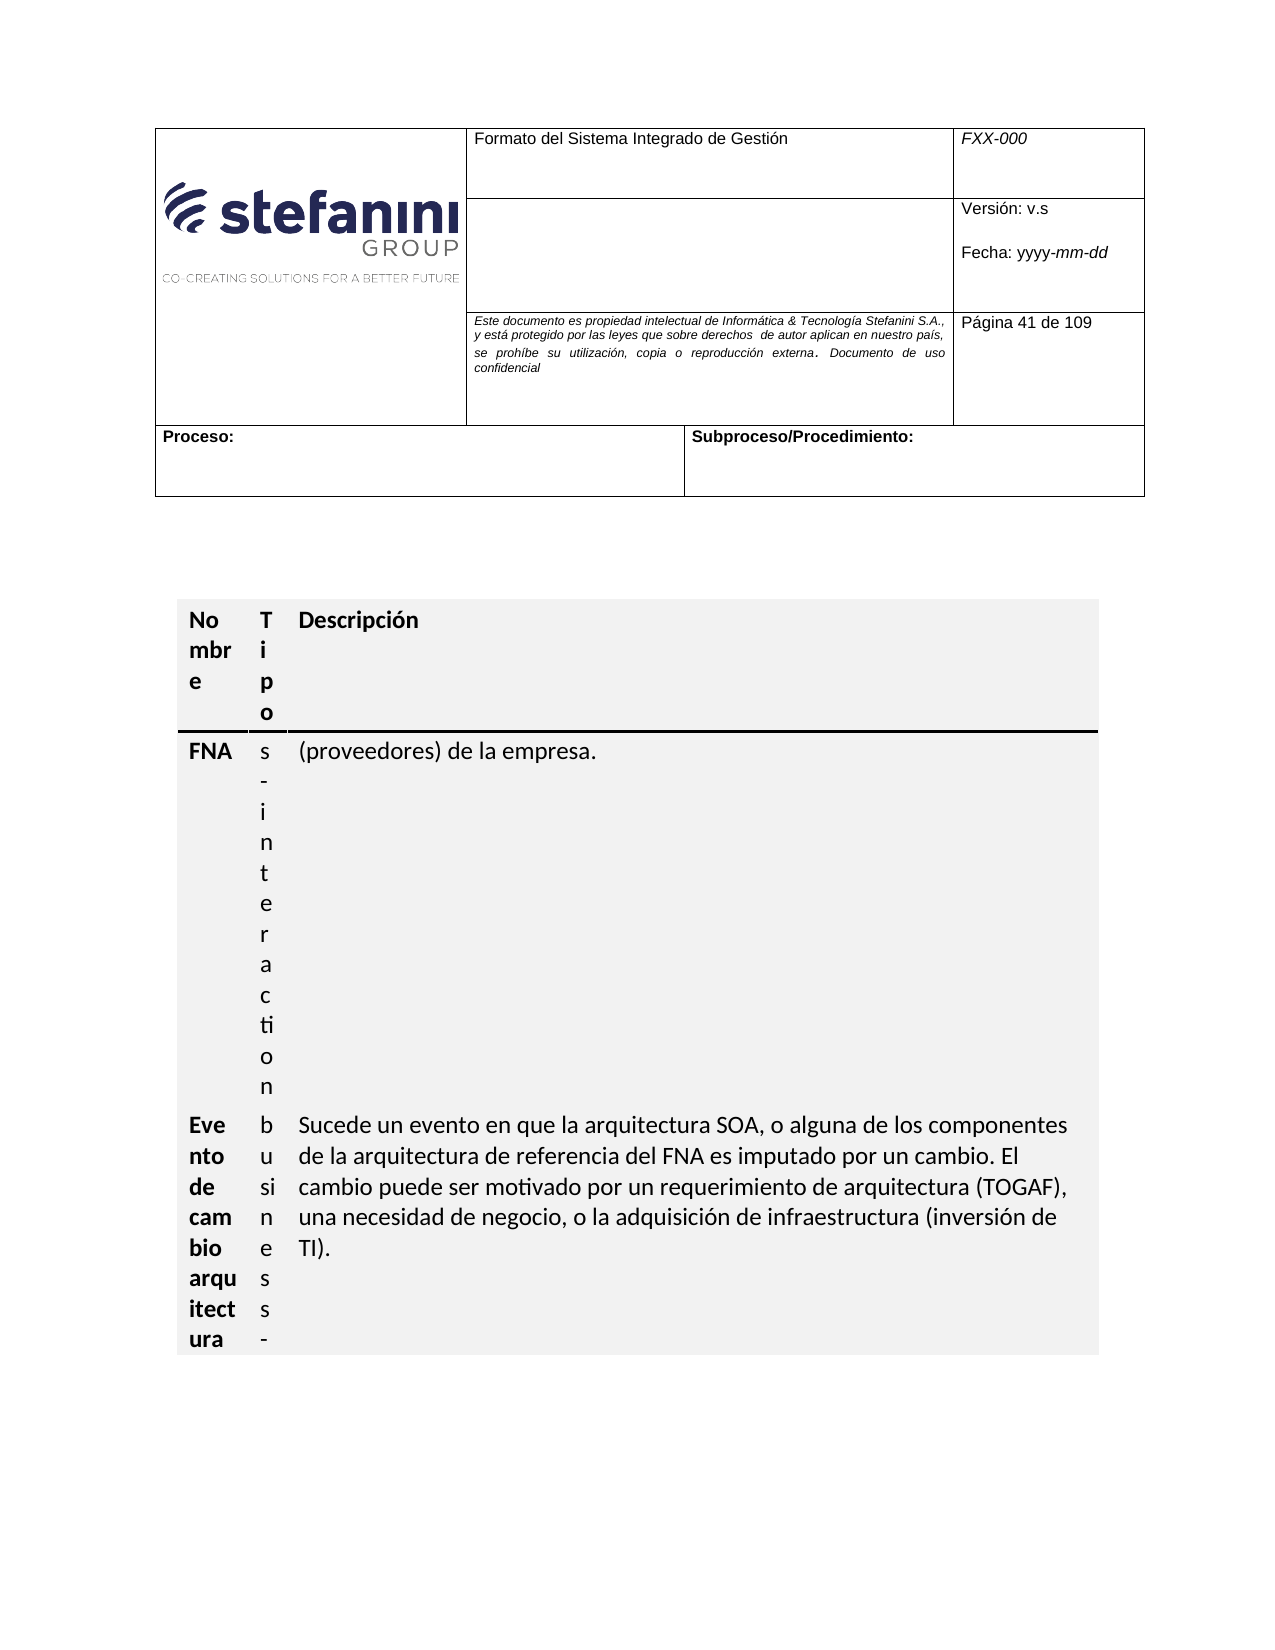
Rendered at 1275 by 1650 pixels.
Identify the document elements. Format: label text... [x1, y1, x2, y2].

table_cell business-event [249, 1106, 287, 1354]
table_header Nombre [178, 600, 248, 730]
table_cell Evento de cambio arquitectura SOA [178, 1106, 248, 1354]
table_cell Sucede un evento en que la arquitectura SOA, o alguna de los componentes de la arquitectura de referencia del FNA es imputado por un cambio. El cambio puede ser motivado por un requerimiento de arquitectura (TOGAF), una necesidad de negocio, o la adquisición de infraestructura (inversión de TI). [288, 1106, 1098, 1354]
table_cell Es la manifestación material del gobierno SOA del FNA. La oficina de arquitectura es el órgano ejecutivo del gobierno SOA, y por tanto, debe contar con recursos materiales (presupuesto), físicos y teóricos, tanto para su puesta en marcha, como para desplegar el gobierno en la empresa y hacerlo presencial a los proveedores de la empresa también. La oficina de arquitectura es la presencia del gobierno a lo largo (áreas) y ancho (proveedores) de la empresa. [288, 733, 1098, 1105]
table_cell Oficina Arquitectura FNA [178, 733, 248, 1105]
picture [162, 182, 460, 286]
table_cell business-interaction [249, 733, 287, 1105]
table_header Descripción [288, 600, 1098, 730]
table_header Tipo [249, 600, 287, 730]
